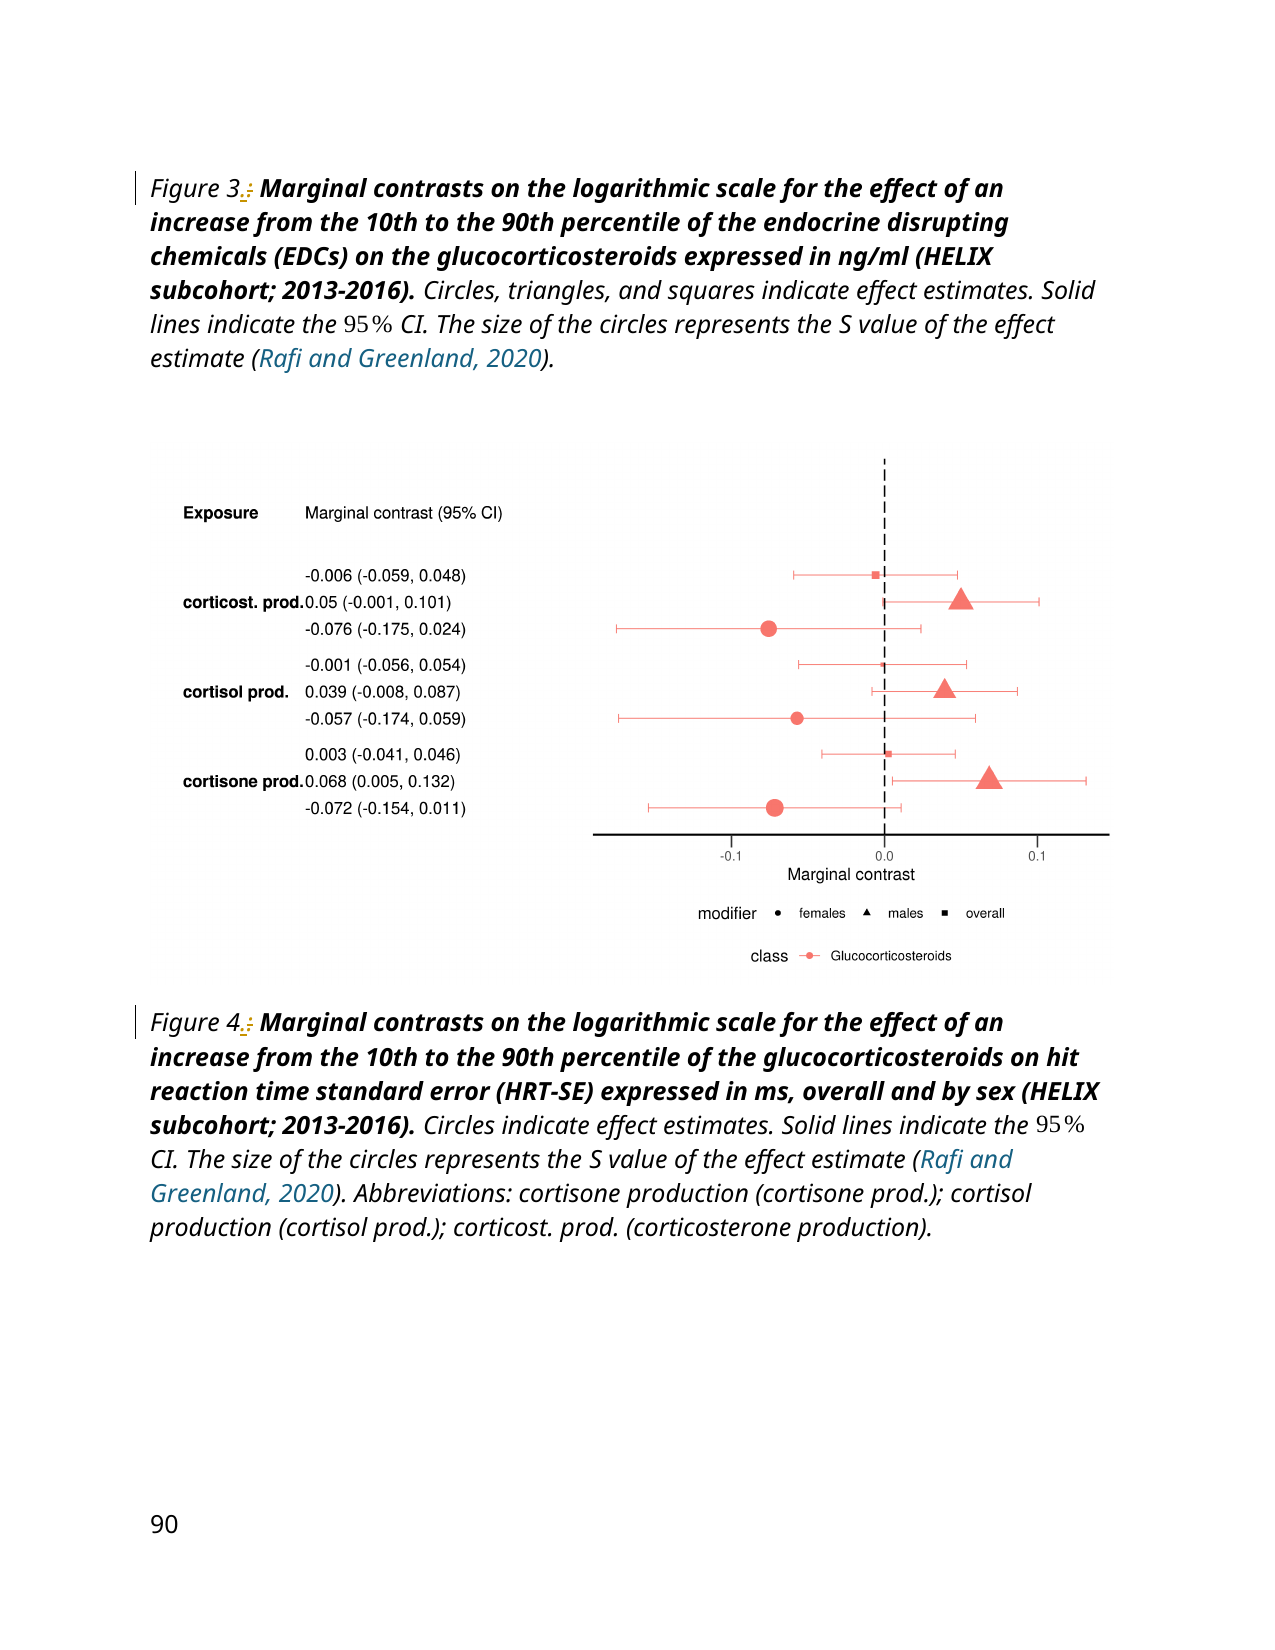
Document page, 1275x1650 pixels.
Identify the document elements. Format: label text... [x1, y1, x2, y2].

table_header Figure 4 Marginal contrasts on the logarithmic scale for the effect of an increase from the 10th to the 90th percentile of the glucocorticosteroids on hit reaction time standard error (HRT-SE) expressed in ms, overall and by sex (HELIX subcohort; 2013-2016). Circles indicate effect estimates. Solid lines indicate the CI. The size of the circles represents the S value of the effect estimate (Rafi and Greenland, 2020). Abbreviations: cortisone production (cortisone prod.); cortisol production (cortisol prod.); corticost. prod. (corticosterone production). [139, 443, 1114, 1256]
picture [150, 442, 1114, 985]
